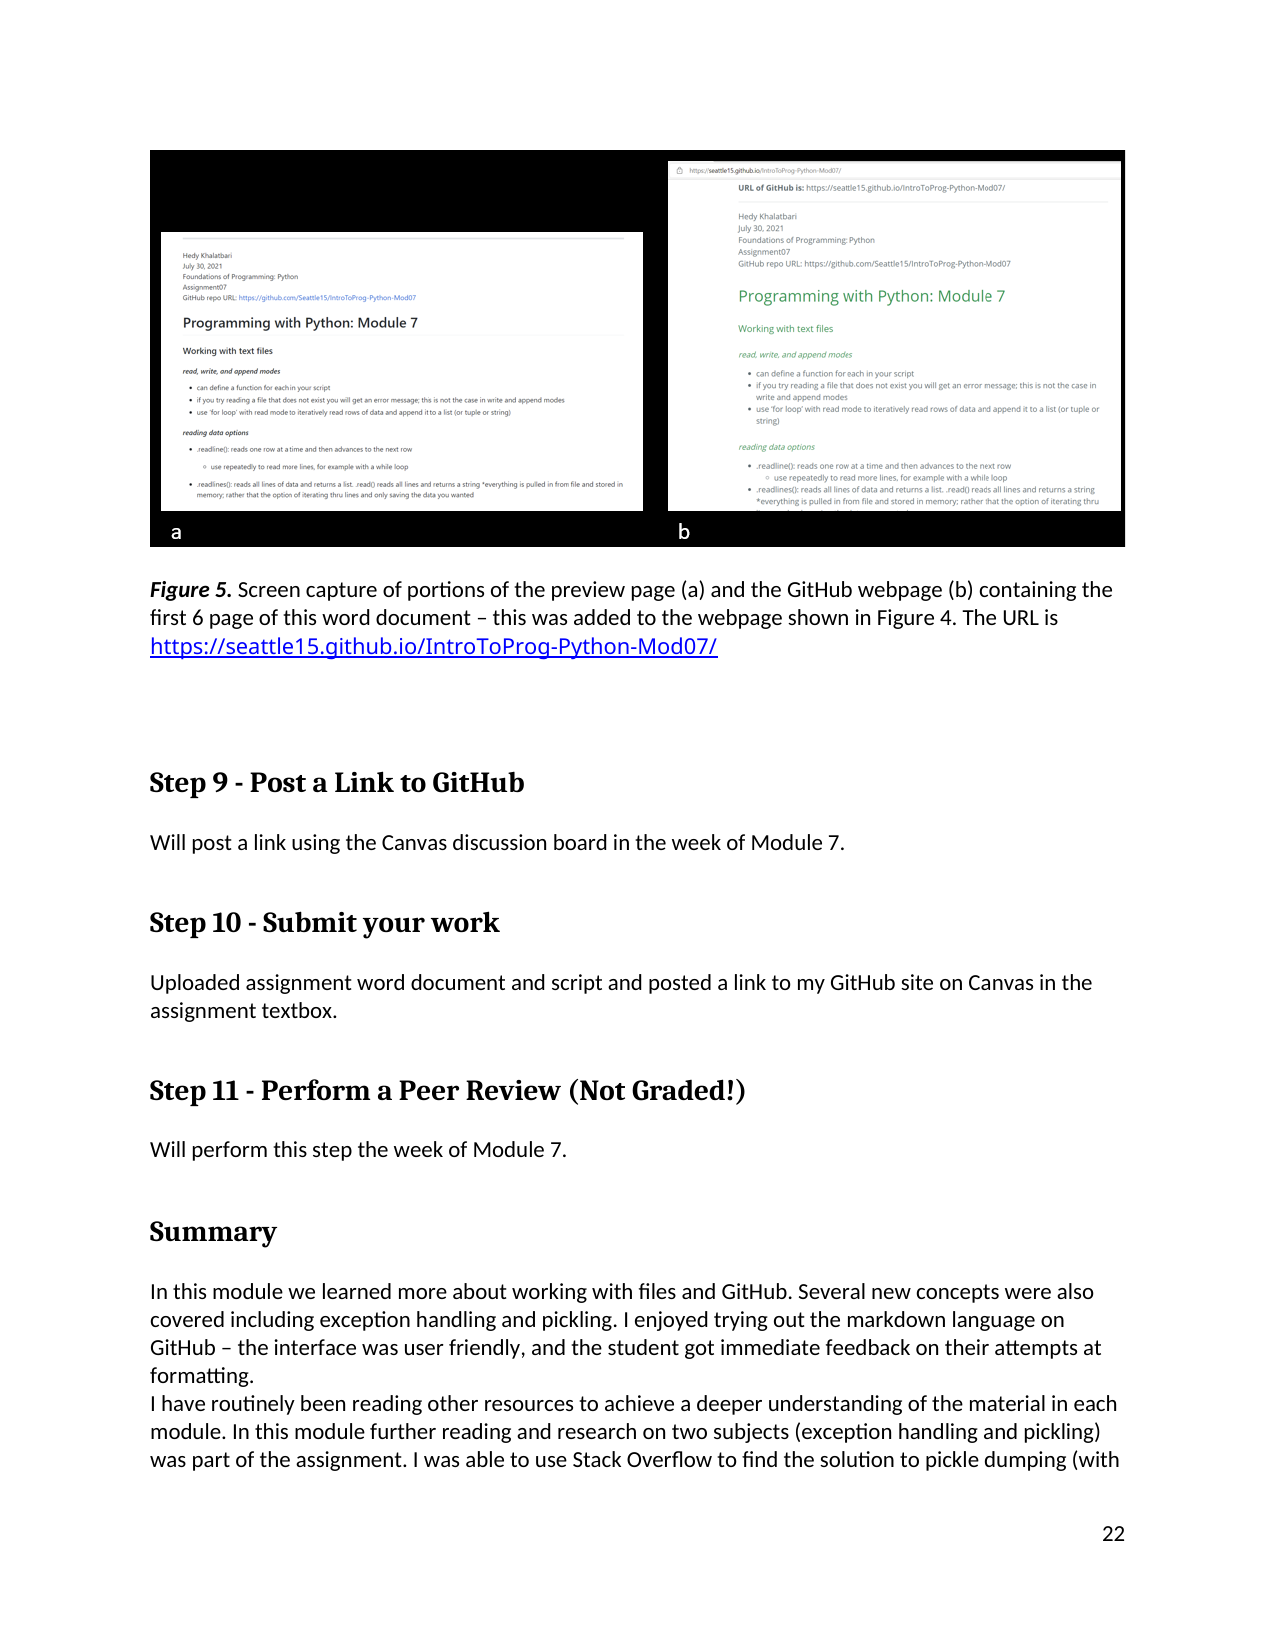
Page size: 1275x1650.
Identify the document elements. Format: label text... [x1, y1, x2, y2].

subtitle Summary [150, 1216, 1125, 1249]
picture [150, 150, 1125, 547]
text Will perform this step the week of Module 7. [150, 1135, 1125, 1163]
text Will post a link using the Canvas discussion board in the week of Module 7. [150, 828, 1125, 856]
subtitle Step 10 - Submit your work [150, 906, 1125, 940]
text In this module we learned more about working with files and GitHub. Several new concepts were also covered including exception handling and pickling. I enjoyed trying out the markdown language on GitHub – the interface was user friendly, and the student got immediate feedback on their attempts at formatting. [150, 1277, 1125, 1389]
subtitle Step 11 - Perform a Peer Review (Not Graded!) [150, 1074, 1125, 1107]
text Figure 5. Screen capture of portions of the preview page (a) and the GitHub webpage (b) containing the first 6 page of this word document – this was added to the webpage shown in Figure 4. The URL is https://seattle15.github.io/IntroToProg-Python-Mod07/ [150, 575, 1125, 661]
subtitle Step 9 - Post a Link to GitHub [150, 767, 1125, 800]
text Uploaded assignment word document and script and posted a link to my GitHub site on Canvas in the assignment textbox. [150, 968, 1125, 1024]
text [150, 1389, 1125, 1473]
